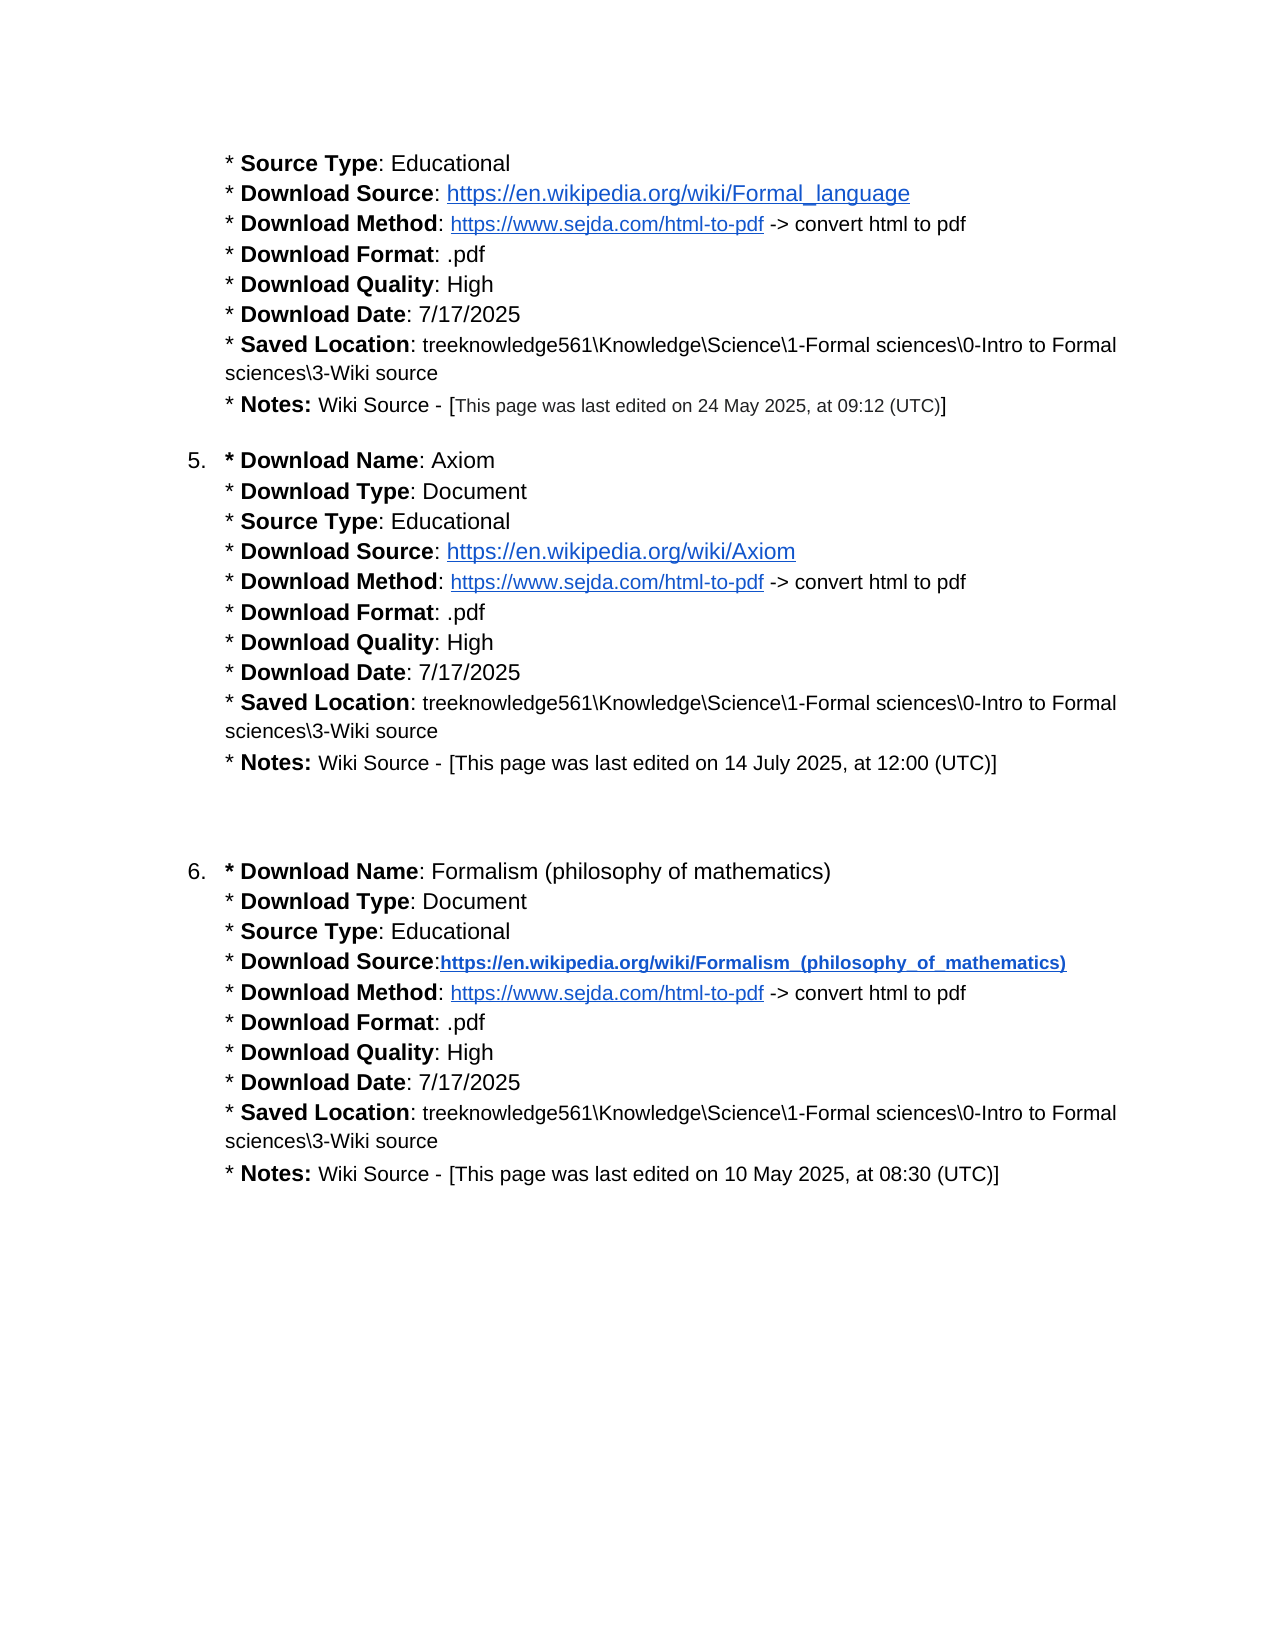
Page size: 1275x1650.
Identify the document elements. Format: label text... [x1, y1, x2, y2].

list * Download Name: Formalism (philosophy of mathematics) * Download Type: Document * Source Type: Educational * Download Source:https://en.wikipedia.org/wiki/Formalism_(philosophy_of_mathematics) * Download Method: https://www.sejda.com/html-to-pdf -> convert html to pdf * Download Format: .pdf * Download Quality: High * Download Date: 7/17/2025 * Saved Location: treeknowledge561\Knowledge\Science\1-Formal sciences\0-Intro to Formal sciences\3-Wiki source * Notes: Wiki Source - [This page was last edited on 10 May 2025, at 08:30 (UTC)] [187, 858, 1125, 1186]
list * Download Name: Axiom * Download Type: Document * Source Type: Educational * Download Source: https://en.wikipedia.org/wiki/Axiom * Download Method: https://www.sejda.com/html-to-pdf -> convert html to pdf * Download Format: .pdf * Download Quality: High * Download Date: 7/17/2025 * Saved Location: treeknowledge561\Knowledge\Science\1-Formal sciences\0-Intro to Formal sciences\3-Wiki source * Notes: Wiki Source - [This page was last edited on 14 July 2025, at 12:00 (UTC)] [187, 447, 1125, 776]
